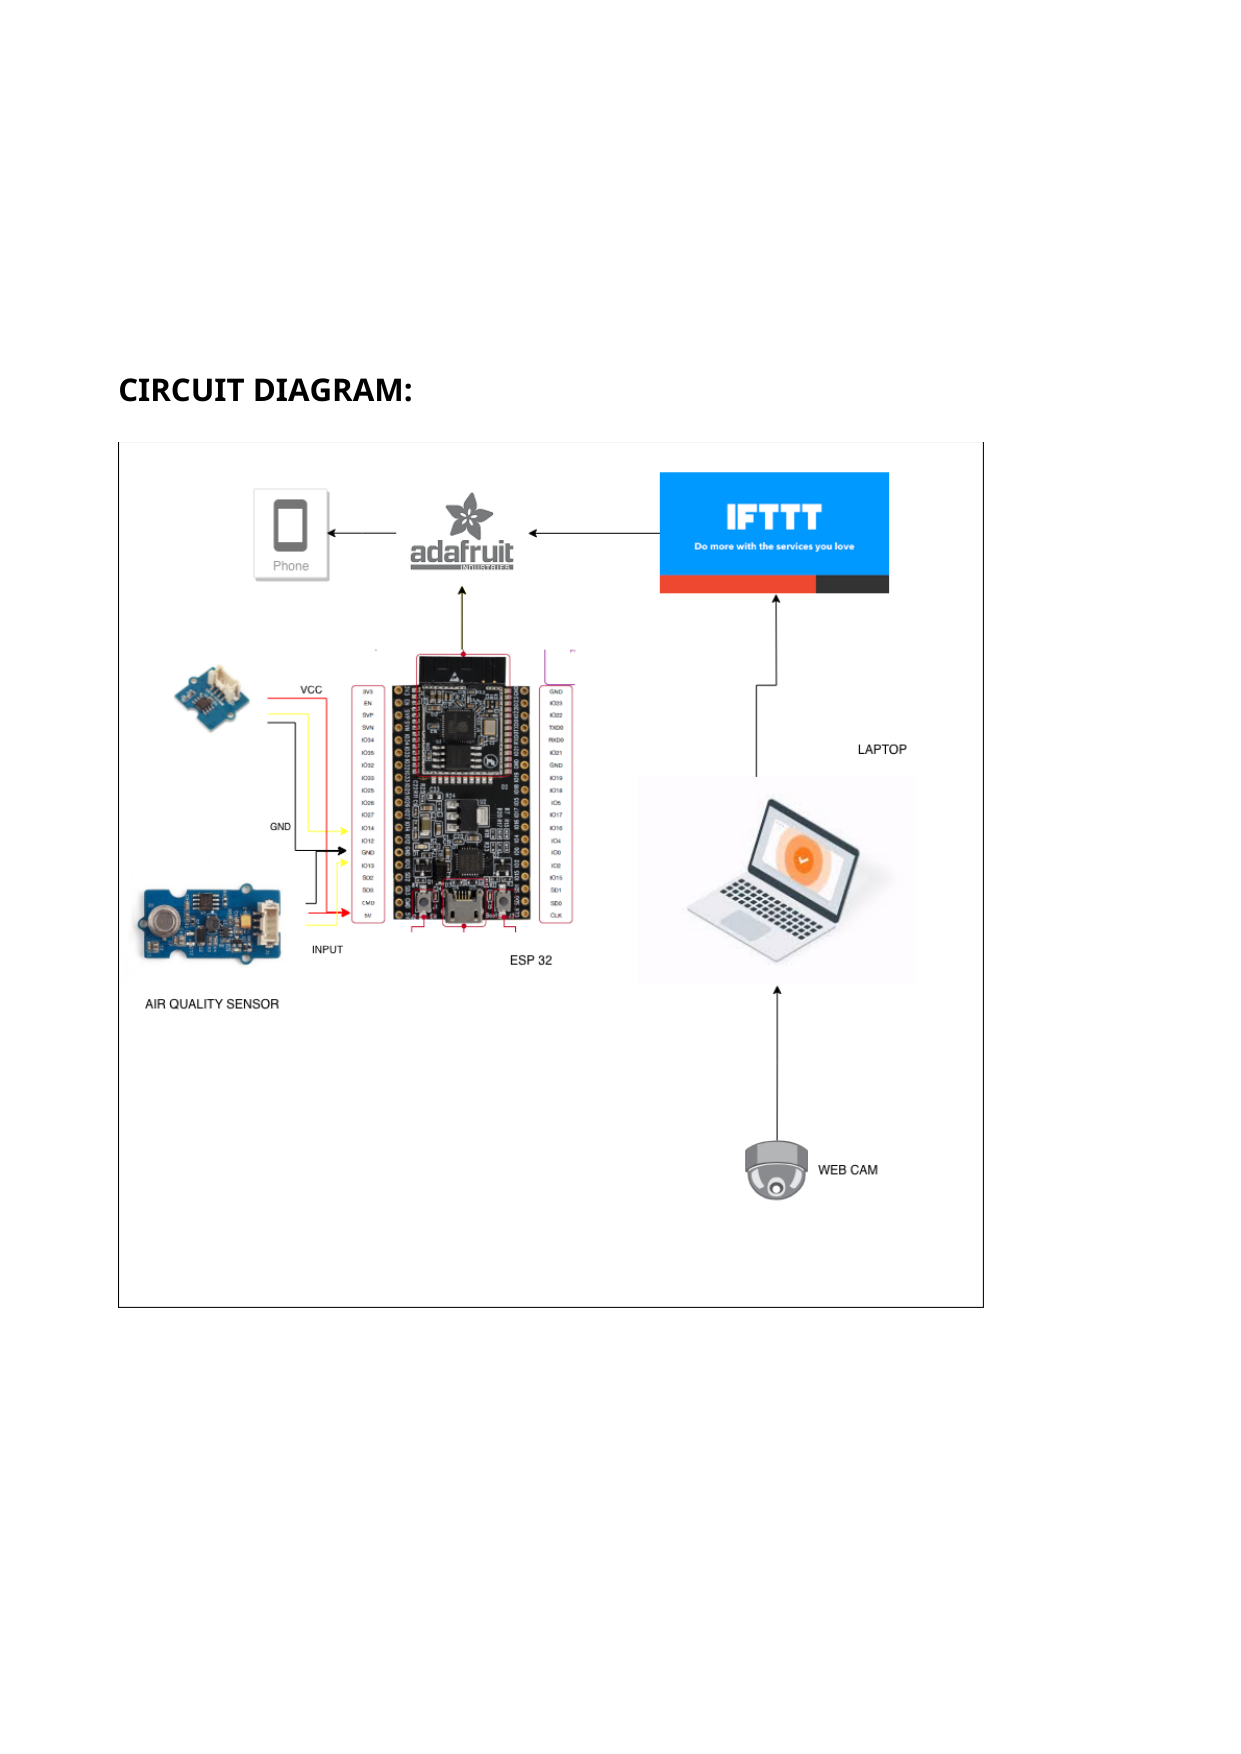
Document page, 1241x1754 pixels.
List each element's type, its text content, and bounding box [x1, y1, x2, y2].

text CIRCUIT DIAGRAM: [118, 368, 1122, 411]
picture [118, 442, 985, 1309]
